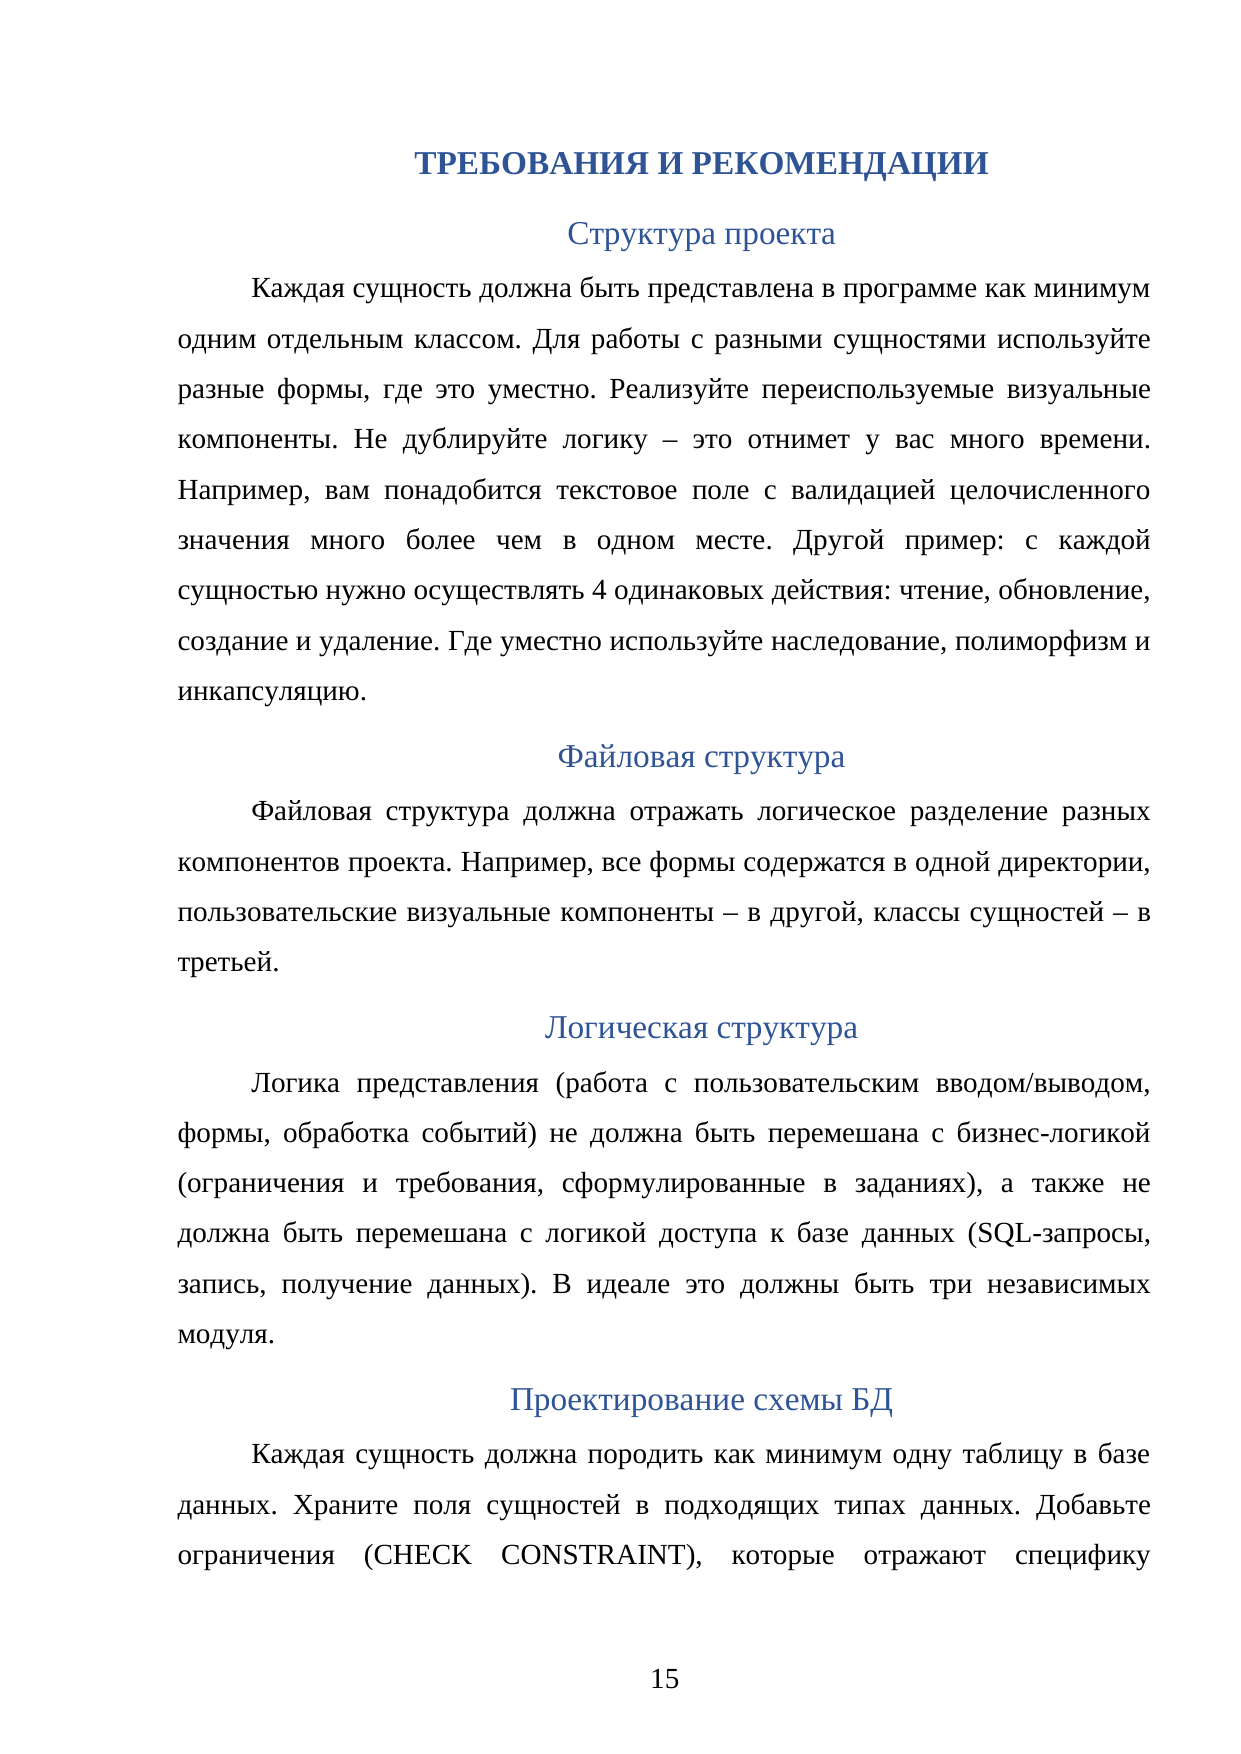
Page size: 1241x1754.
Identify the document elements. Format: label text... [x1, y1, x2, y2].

text Файловая структура должна отражать логическое разделение разных компонентов проекта. Например, все формы содержатся в одной директории, пользовательские визуальные компоненты – в другой, классы сущностей – в третьей. [177, 793, 1152, 978]
subtitle Структура проекта [177, 213, 1152, 251]
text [177, 1437, 1152, 1571]
subtitle Файловая структура [177, 736, 1152, 774]
subtitle Логическая структура [177, 1007, 1152, 1046]
text Каждая сущность должна быть представлена в программе как минимум одним отдельным классом. Для работы с разными сущностями используйте разные формы, где это уместно. Реализуйте переиспользуемые визуальные компоненты. Не дублируйте логику – это отнимет у вас много времени. Например, вам понадобится текстовое поле с валидацией целочисленного значения много более чем в одном месте. Другой пример: с каждой сущностью нужно осуществлять 4 одинаковых действия: чтение, обновление, создание и удаление. Где уместно используйте наследование, полиморфизм и инкапсуляцию. [177, 271, 1152, 707]
text Логика представления (работа с пользовательским вводом/выводом, формы, обработка событий) не должна быть перемешана с бизнес-логикой (ограничения и требования, сформулированные в заданиях), а также не должна быть перемешана с логикой доступа к базе данных (SQL-запросы, запись, получение данных). В идеале это должны быть три независимых модуля. [177, 1065, 1152, 1350]
subtitle Проектирование схемы БД [177, 1379, 1152, 1417]
subtitle Требования и рекомендации [177, 143, 1152, 181]
